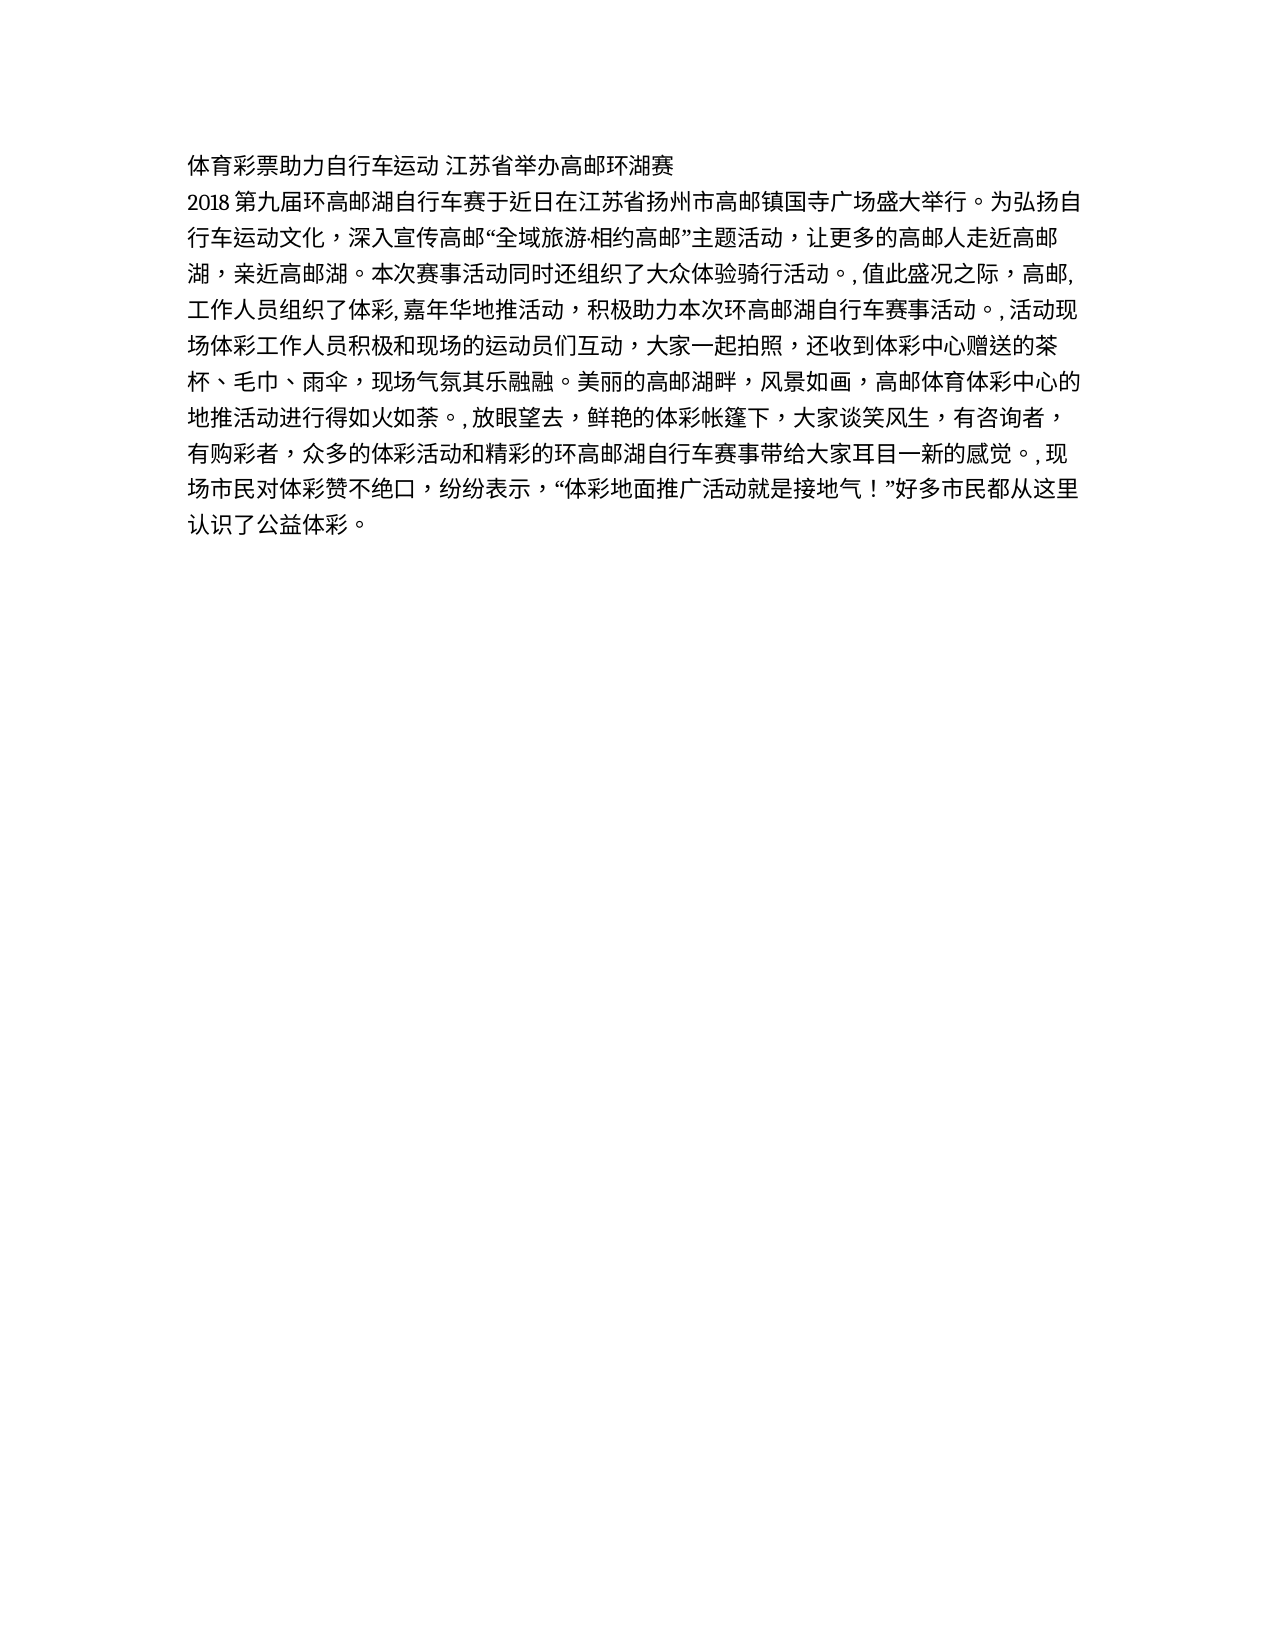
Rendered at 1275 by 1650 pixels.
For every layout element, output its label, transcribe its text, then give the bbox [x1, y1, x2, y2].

text 体育彩票助力自行车运动 江苏省举办高邮环湖赛 2018第九届环高邮湖自行车赛于近日在江苏省扬州市高邮镇国寺广场盛大举行。为弘扬自行车运动文化，深入宣传高邮“全域旅游·相约高邮”主题活动，让更多的高邮人走近高邮湖，亲近高邮湖。本次赛事活动同时还组织了大众体验骑行活动。, 值此盛况之际，高邮, 工作人员组织了体彩, 嘉年华地推活动，积极助力本次环高邮湖自行车赛事活动。, 活动现场体彩工作人员积极和现场的运动员们互动，大家一起拍照，还收到体彩中心赠送的茶杯、毛巾、雨伞，现场气氛其乐融融。美丽的高邮湖畔，风景如画，高邮体育体彩中心的地推活动进行得如火如荼。, 放眼望去，鲜艳的体彩帐篷下，大家谈笑风生，有咨询者，有购彩者，众多的体彩活动和精彩的环高邮湖自行车赛事带给大家耳目一新的感觉。, 现场市民对体彩赞不绝口，纷纷表示，“体彩地面推广活动就是接地气！”好多市民都从这里认识了公益体彩。 [187, 150, 1087, 541]
